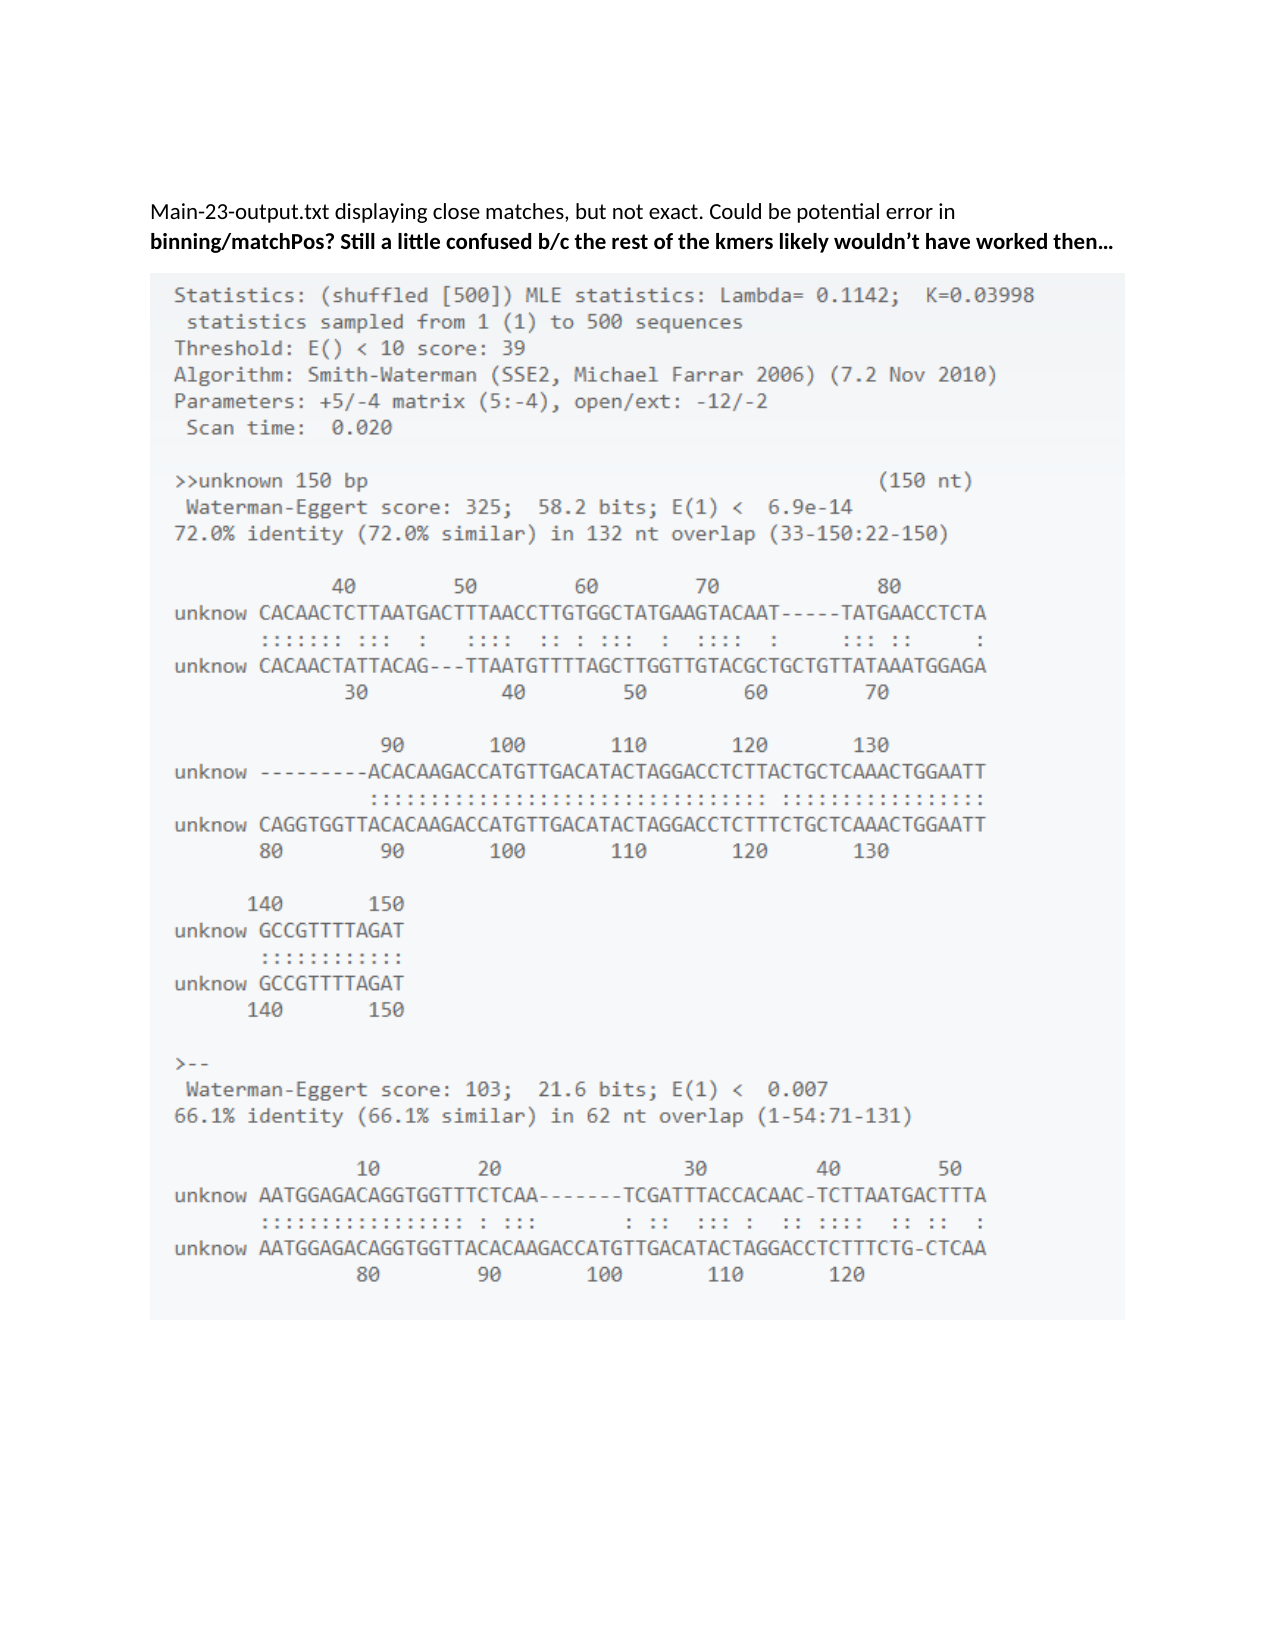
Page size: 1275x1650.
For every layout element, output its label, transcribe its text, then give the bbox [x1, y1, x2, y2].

text Main-23-output.txt displaying close matches, but not exact. Could be potential error in binning/matchPos? Still a little confused b/c the rest of the kmers likely wouldn’t have worked then… [150, 197, 1125, 255]
picture [150, 273, 1125, 1320]
